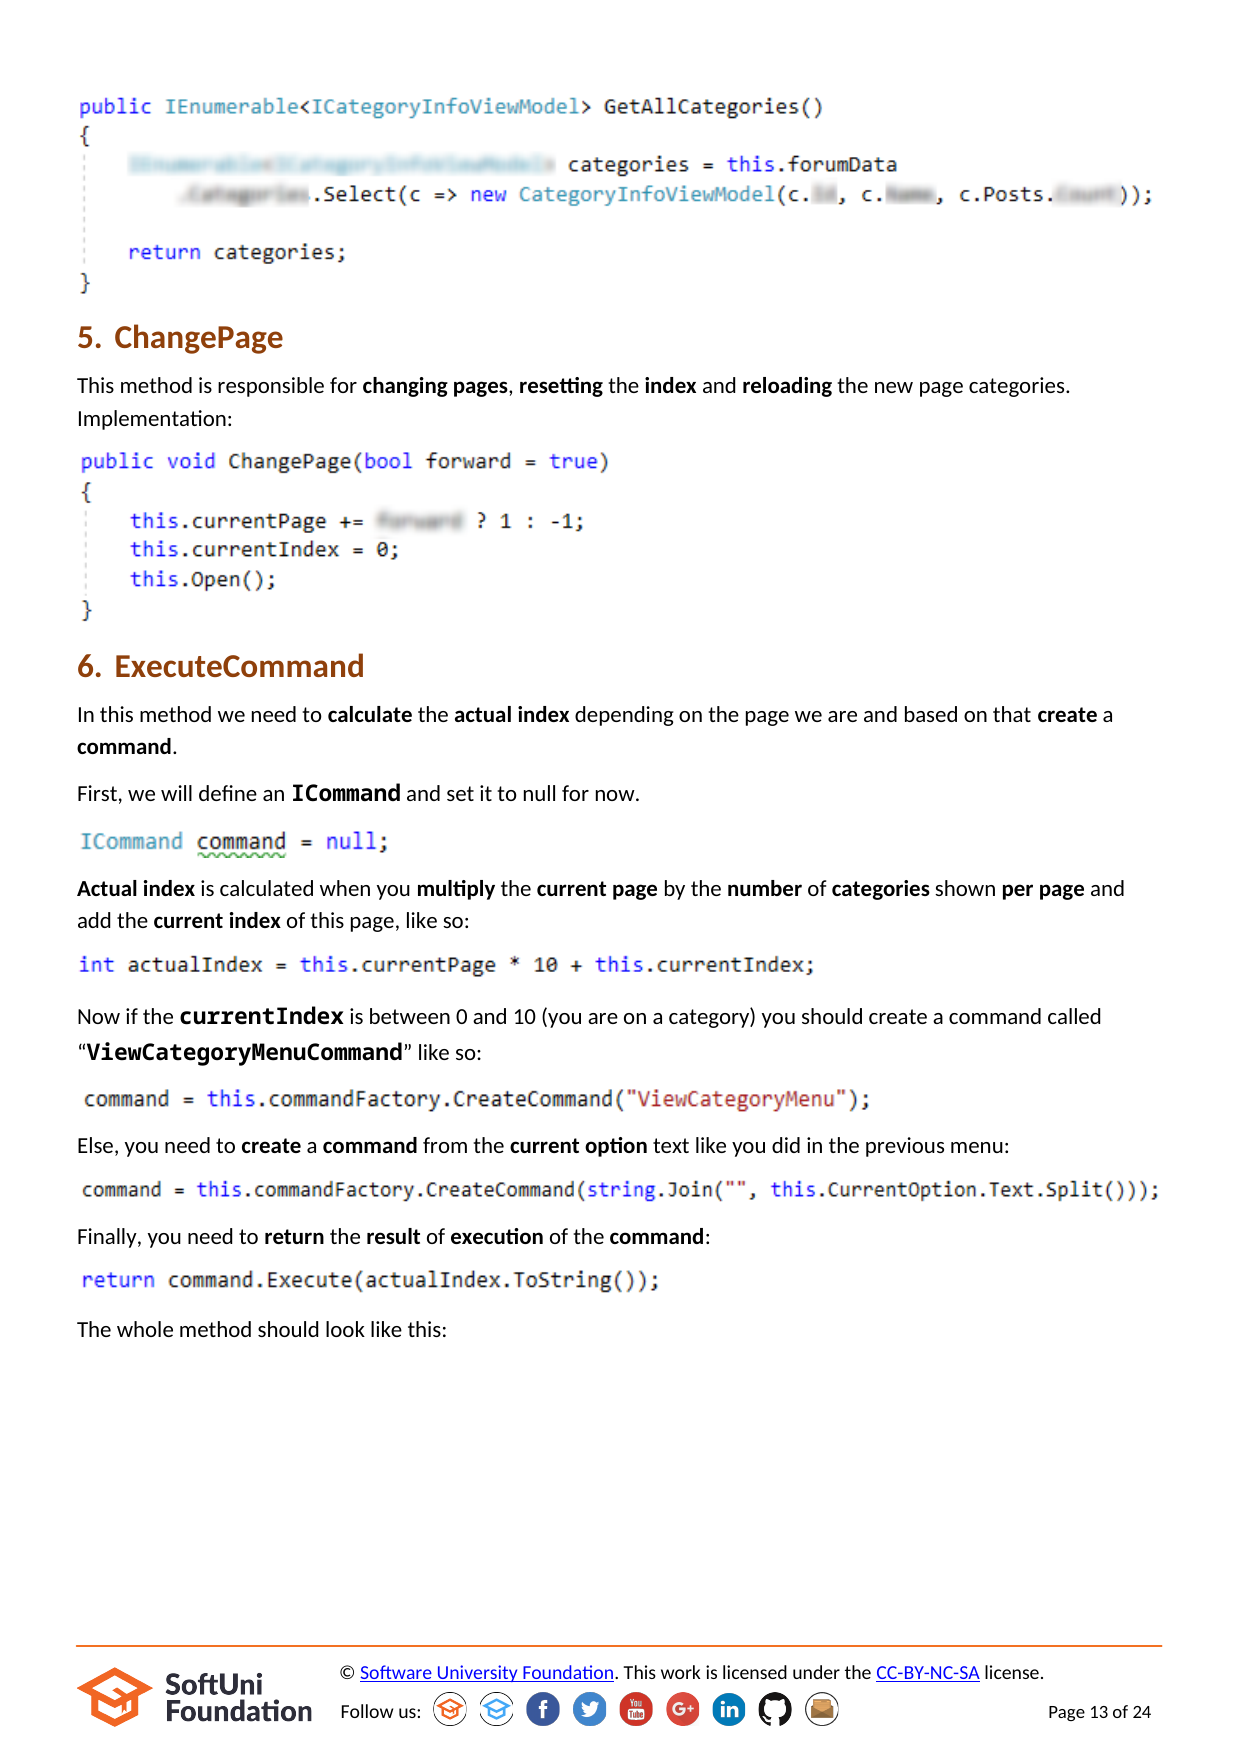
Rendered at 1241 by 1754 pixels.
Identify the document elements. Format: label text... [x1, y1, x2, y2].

picture [712, 1716, 722, 1726]
picture [727, 1707, 738, 1717]
text Else, you need to create a command from the current option text like you did in the previous menu: [77, 1131, 1163, 1159]
picture [666, 1692, 700, 1726]
text First, we will define an ICommand and set it to null for now. [77, 777, 1163, 808]
picture [76, 1266, 665, 1299]
text Now if the currentIndex is between 0 and 10 (you are on a category) you should create a command called “ViewCategoryMenuCommand” like so: [77, 999, 1163, 1067]
picture [76, 1083, 879, 1115]
picture [712, 1693, 722, 1703]
picture [619, 1692, 653, 1726]
subtitle ExecuteCommand [77, 645, 1163, 686]
picture [736, 1716, 746, 1726]
picture [433, 1692, 467, 1726]
picture [736, 1693, 746, 1703]
picture [480, 1692, 513, 1726]
picture [76, 448, 620, 629]
text Actual index is calculated when you multiply the current page by the number of categories shown per page and add the current index of this page, like so: [77, 874, 1163, 934]
picture [76, 1667, 312, 1727]
picture [573, 1692, 607, 1726]
picture [76, 1175, 1164, 1206]
picture [76, 95, 1164, 300]
picture [526, 1692, 560, 1726]
picture [76, 825, 392, 858]
picture [758, 1692, 792, 1726]
text In this method we need to calculate the actual index depending on the page we are and based on that create a command. [77, 700, 1163, 760]
picture [76, 951, 820, 983]
text Finally, you need to return the result of execution of the command: [77, 1222, 1163, 1250]
subtitle ChangePage [77, 316, 1163, 357]
text This method is responsible for changing pages, resetting the index and reloading the new page categories. Implementation: [77, 372, 1163, 432]
picture [805, 1692, 839, 1726]
text The whole method should look like this: [77, 1315, 1163, 1343]
